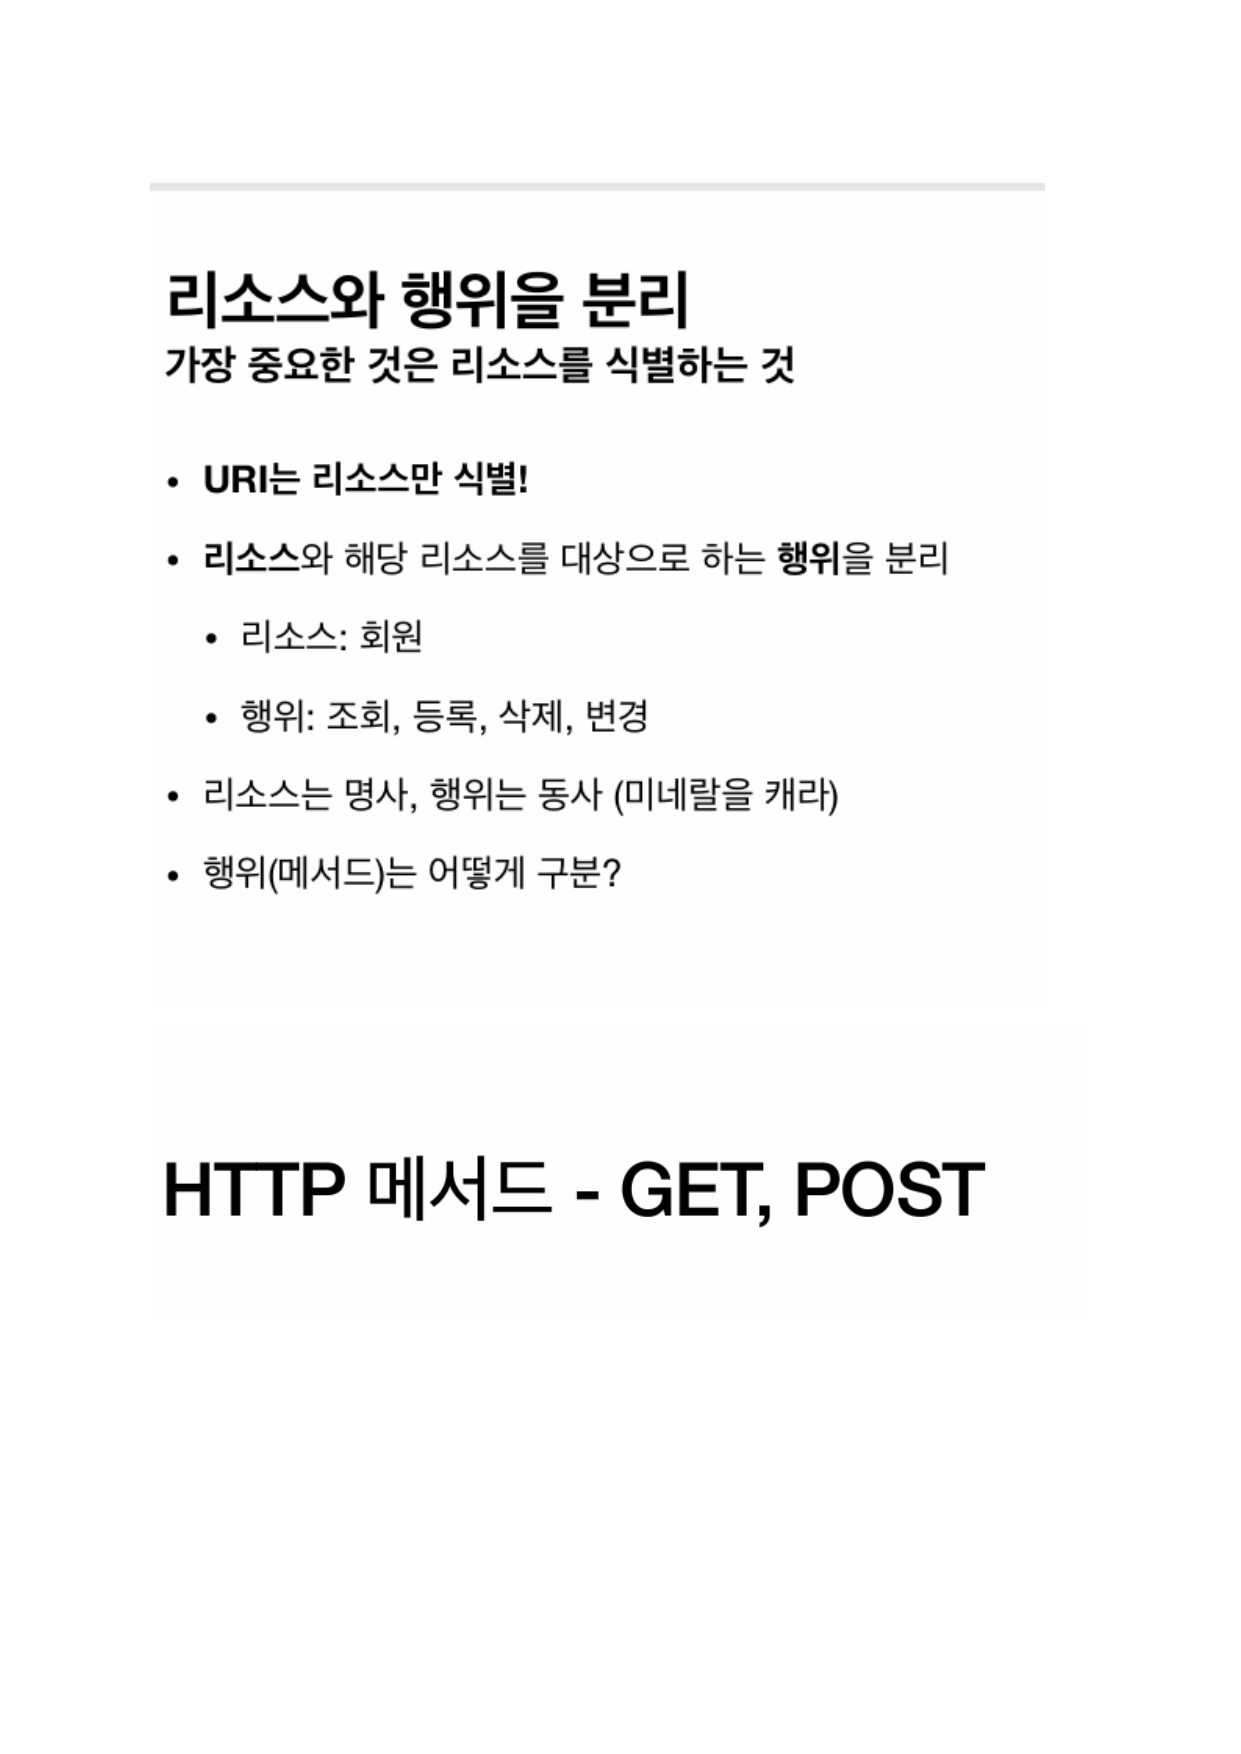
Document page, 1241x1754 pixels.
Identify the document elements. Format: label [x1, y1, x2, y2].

picture [150, 1028, 1091, 1323]
picture [150, 177, 1046, 1010]
